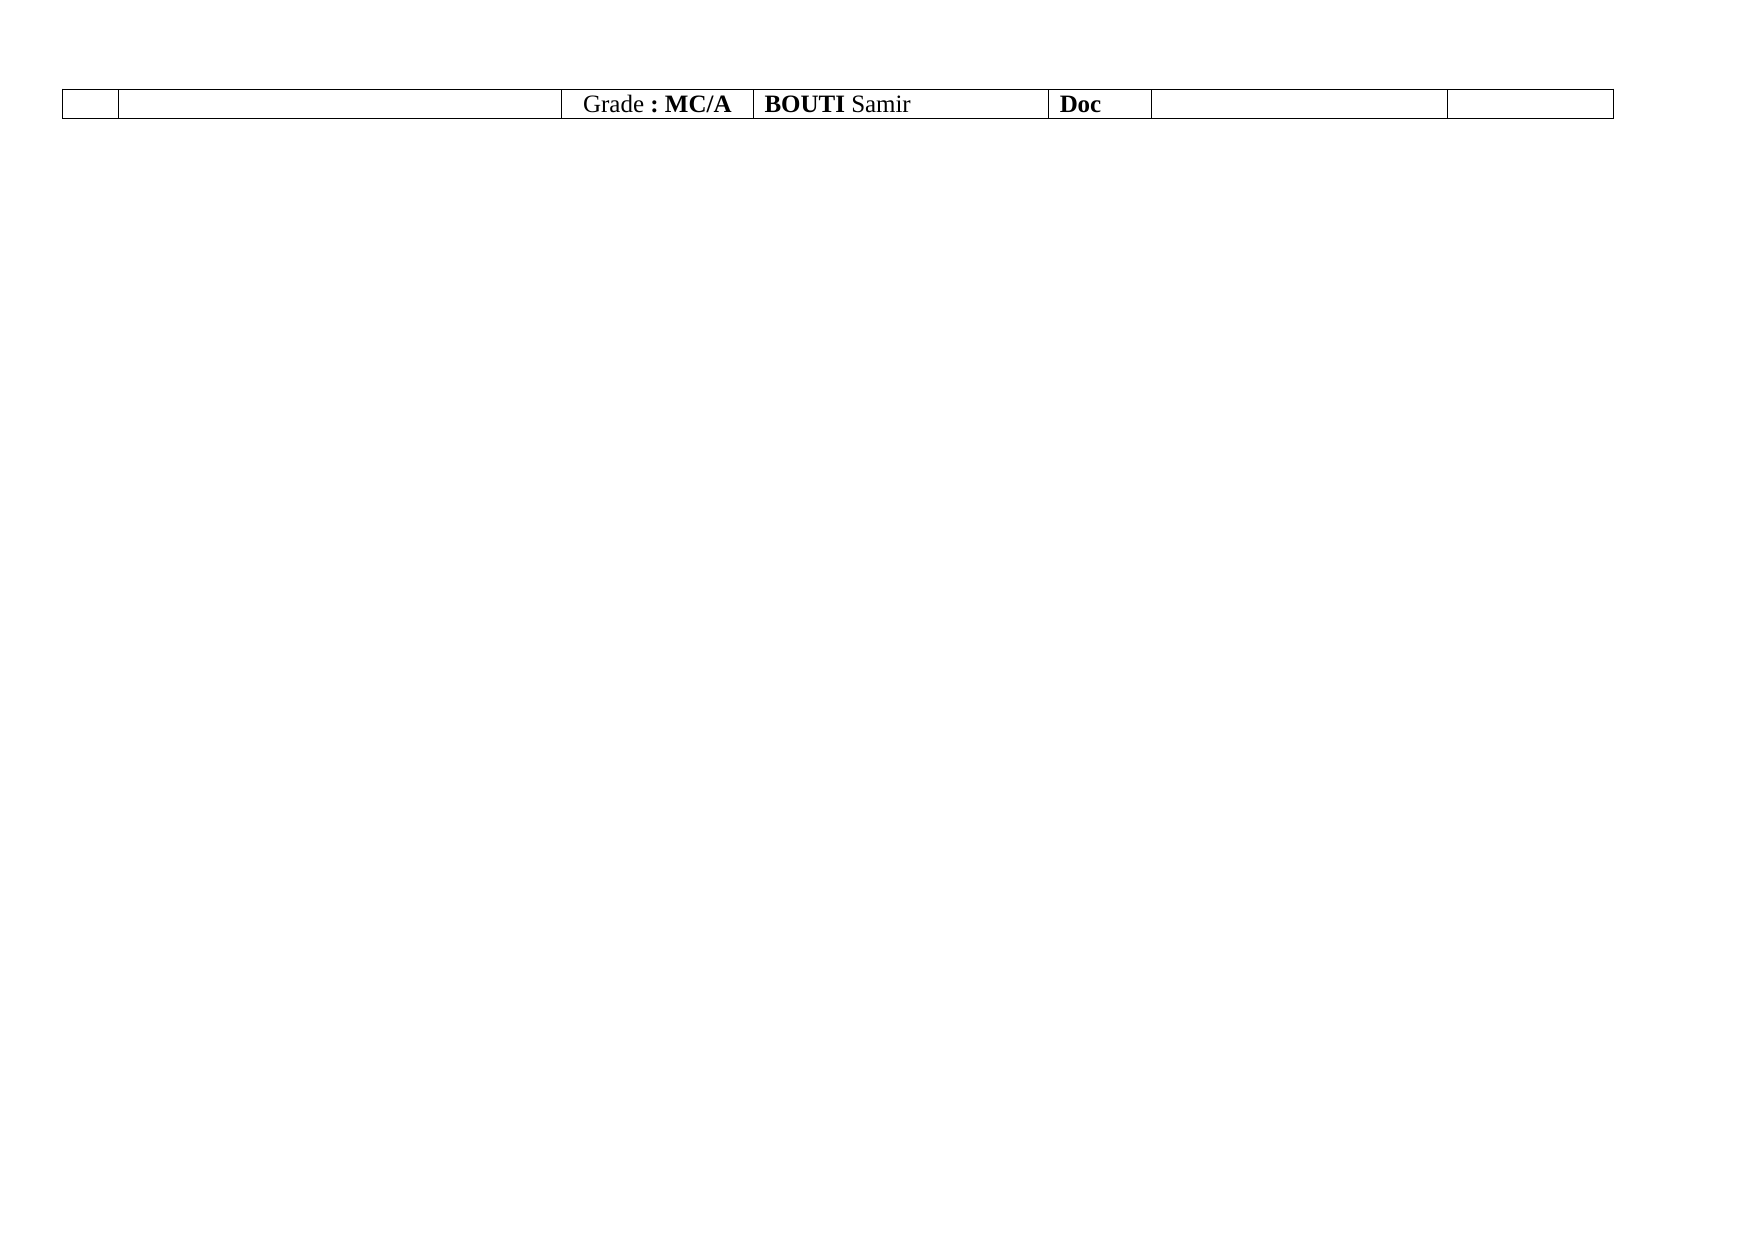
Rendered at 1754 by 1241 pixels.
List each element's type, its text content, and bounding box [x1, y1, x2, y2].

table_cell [562, 90, 753, 118]
table_cell En cours [1448, 90, 1613, 118]
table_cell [1049, 90, 1151, 118]
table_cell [754, 90, 1048, 118]
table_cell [1152, 90, 1447, 118]
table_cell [119, 90, 561, 118]
table_cell 05 [63, 90, 118, 118]
